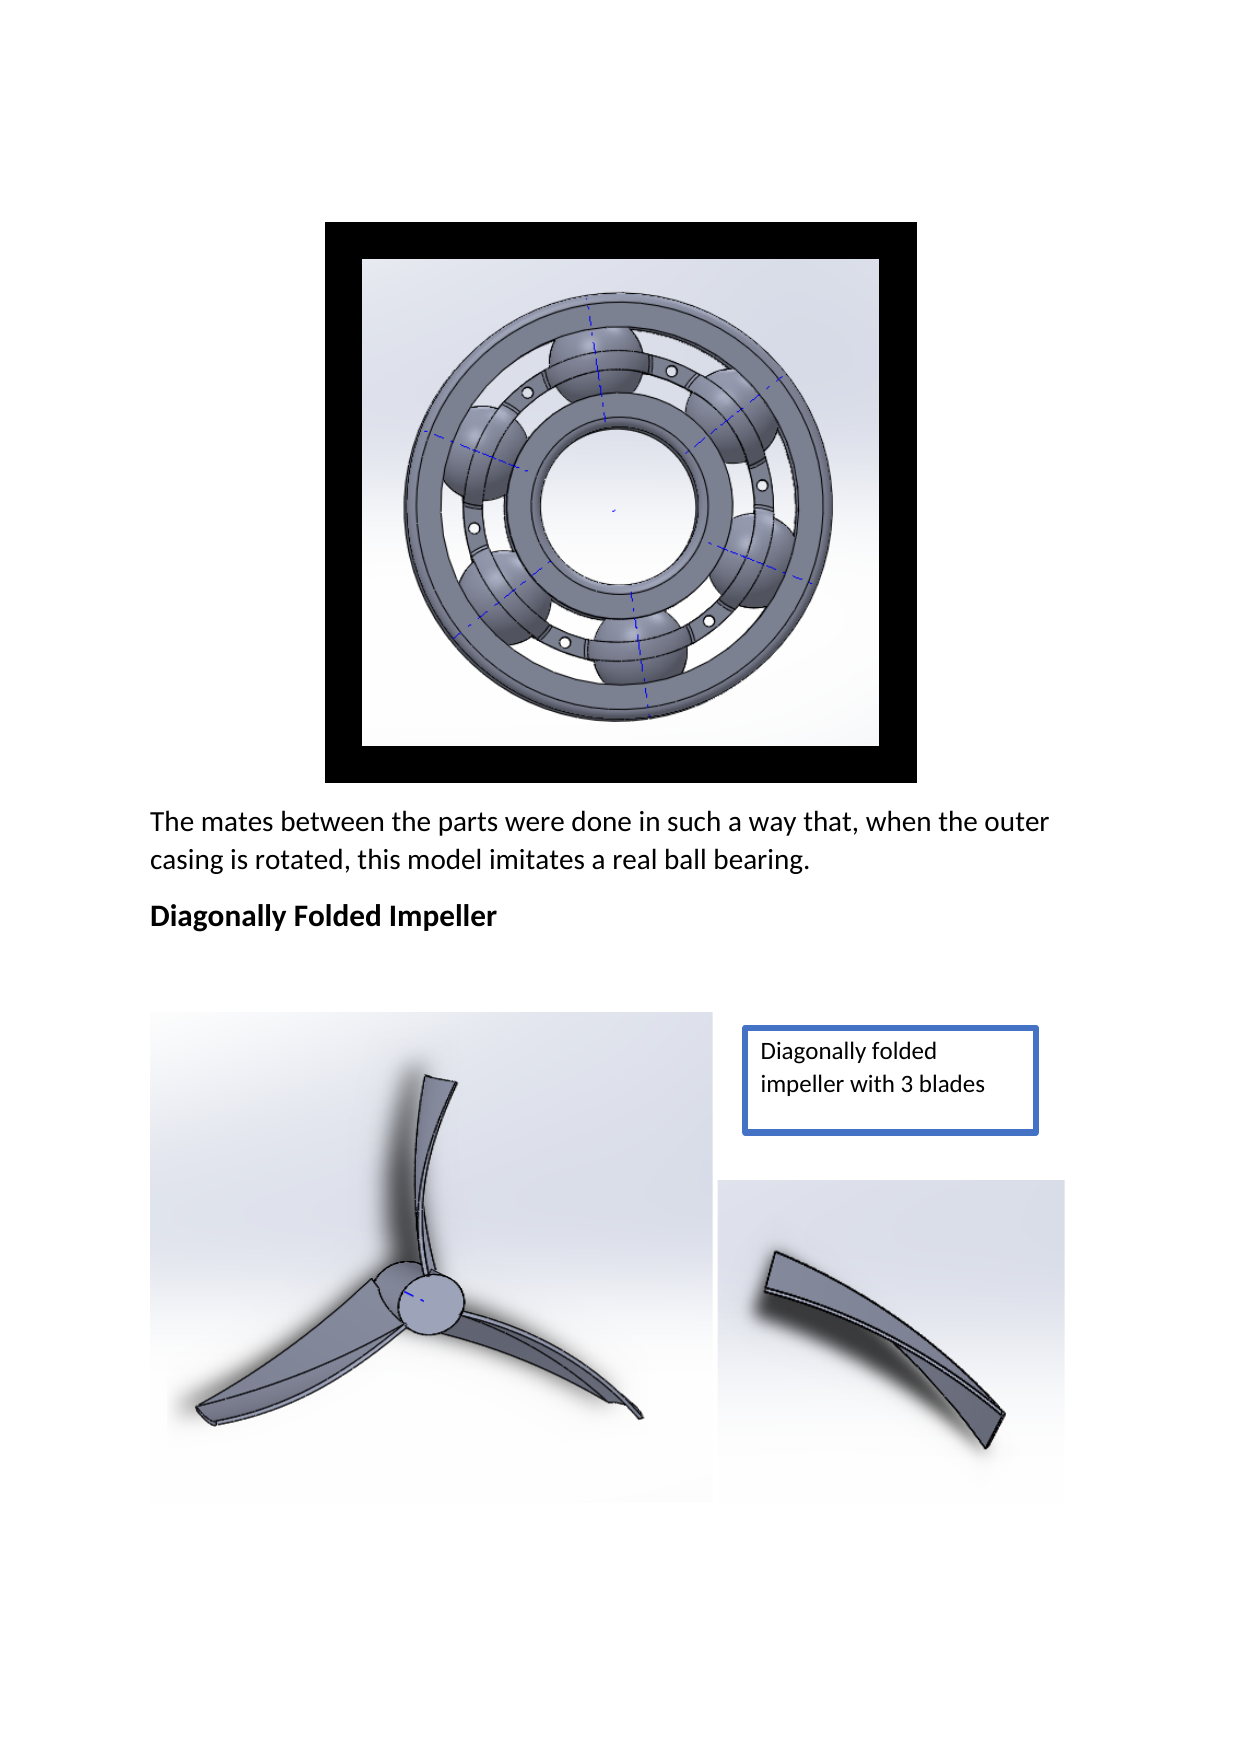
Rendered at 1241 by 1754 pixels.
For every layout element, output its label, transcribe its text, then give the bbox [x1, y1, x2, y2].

picture [150, 1012, 713, 1503]
text The mates between the parts were done in such a way that, when the outer casing is rotated, this model imitates a real ball bearing. [150, 803, 1090, 877]
picture [717, 1180, 1065, 1503]
text Diagonally Folded Impeller [150, 897, 1090, 935]
picture [362, 259, 879, 746]
